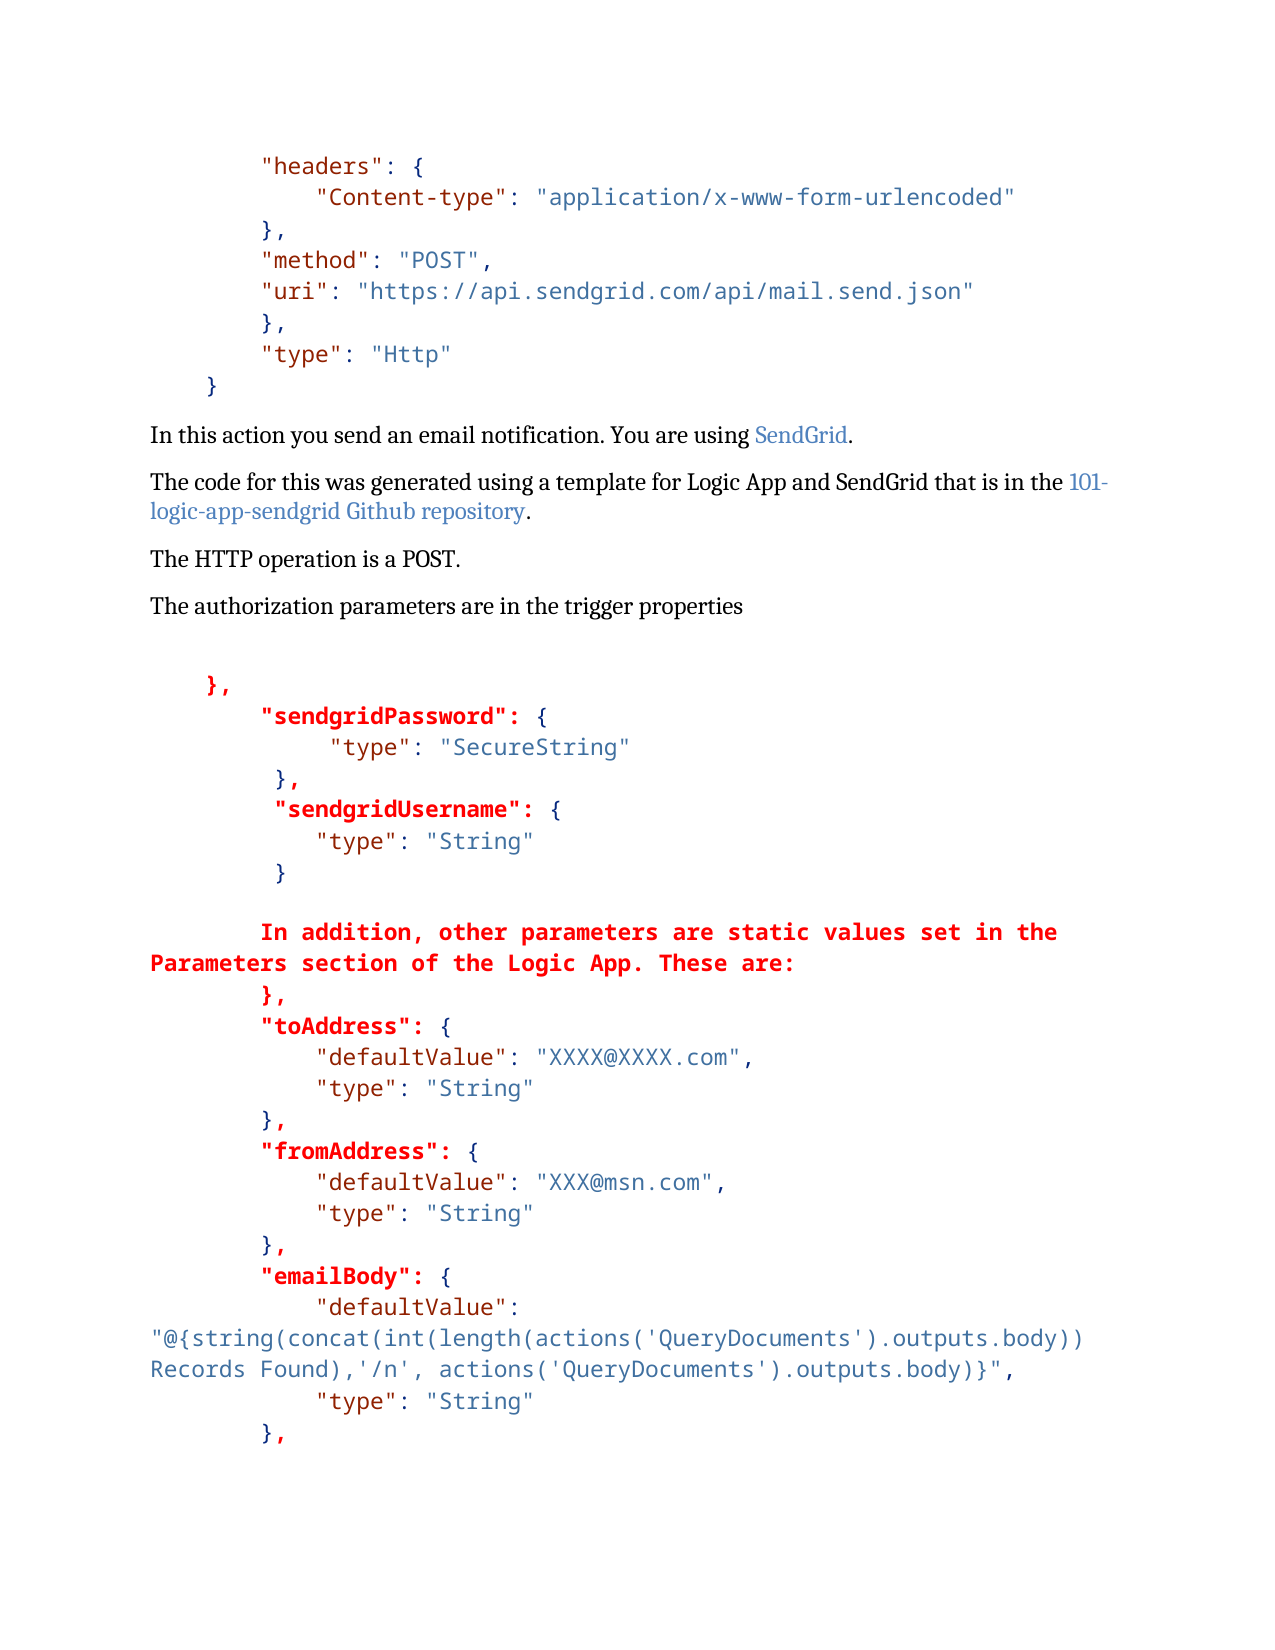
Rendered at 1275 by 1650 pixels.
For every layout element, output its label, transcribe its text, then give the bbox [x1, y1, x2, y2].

text In this action you send an email notification. You are using SendGrid. [150, 421, 1125, 449]
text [150, 150, 1125, 400]
text The code for this was generated using a template for Logic App and SendGrid that is in the 101-logic-app-sendgrid Github repository. [150, 468, 1125, 526]
text }, "sendgridPassword": { "type": "SecureString" }, "sendgridUsername": { "type": "String" } In addition, other parameters are static values set in the Parameters section of the Logic App. These are: }, "toAddress": { "defaultValue": "XXXX@XXXX.com", "type": "String" }, "fromAddress": { "defaultValue": "XXX@msn.com", "type": "String" }, "emailBody": { "defaultValue": "@{string(concat(int(length(actions('QueryDocuments').outputs.body)) Records Found),'/n', actions('QueryDocuments').outputs.body)}", "type": "String" }, [150, 639, 1125, 1447]
text The authorization parameters are in the trigger properties [150, 592, 1125, 621]
text The HTTP operation is a POST. [150, 544, 1125, 573]
